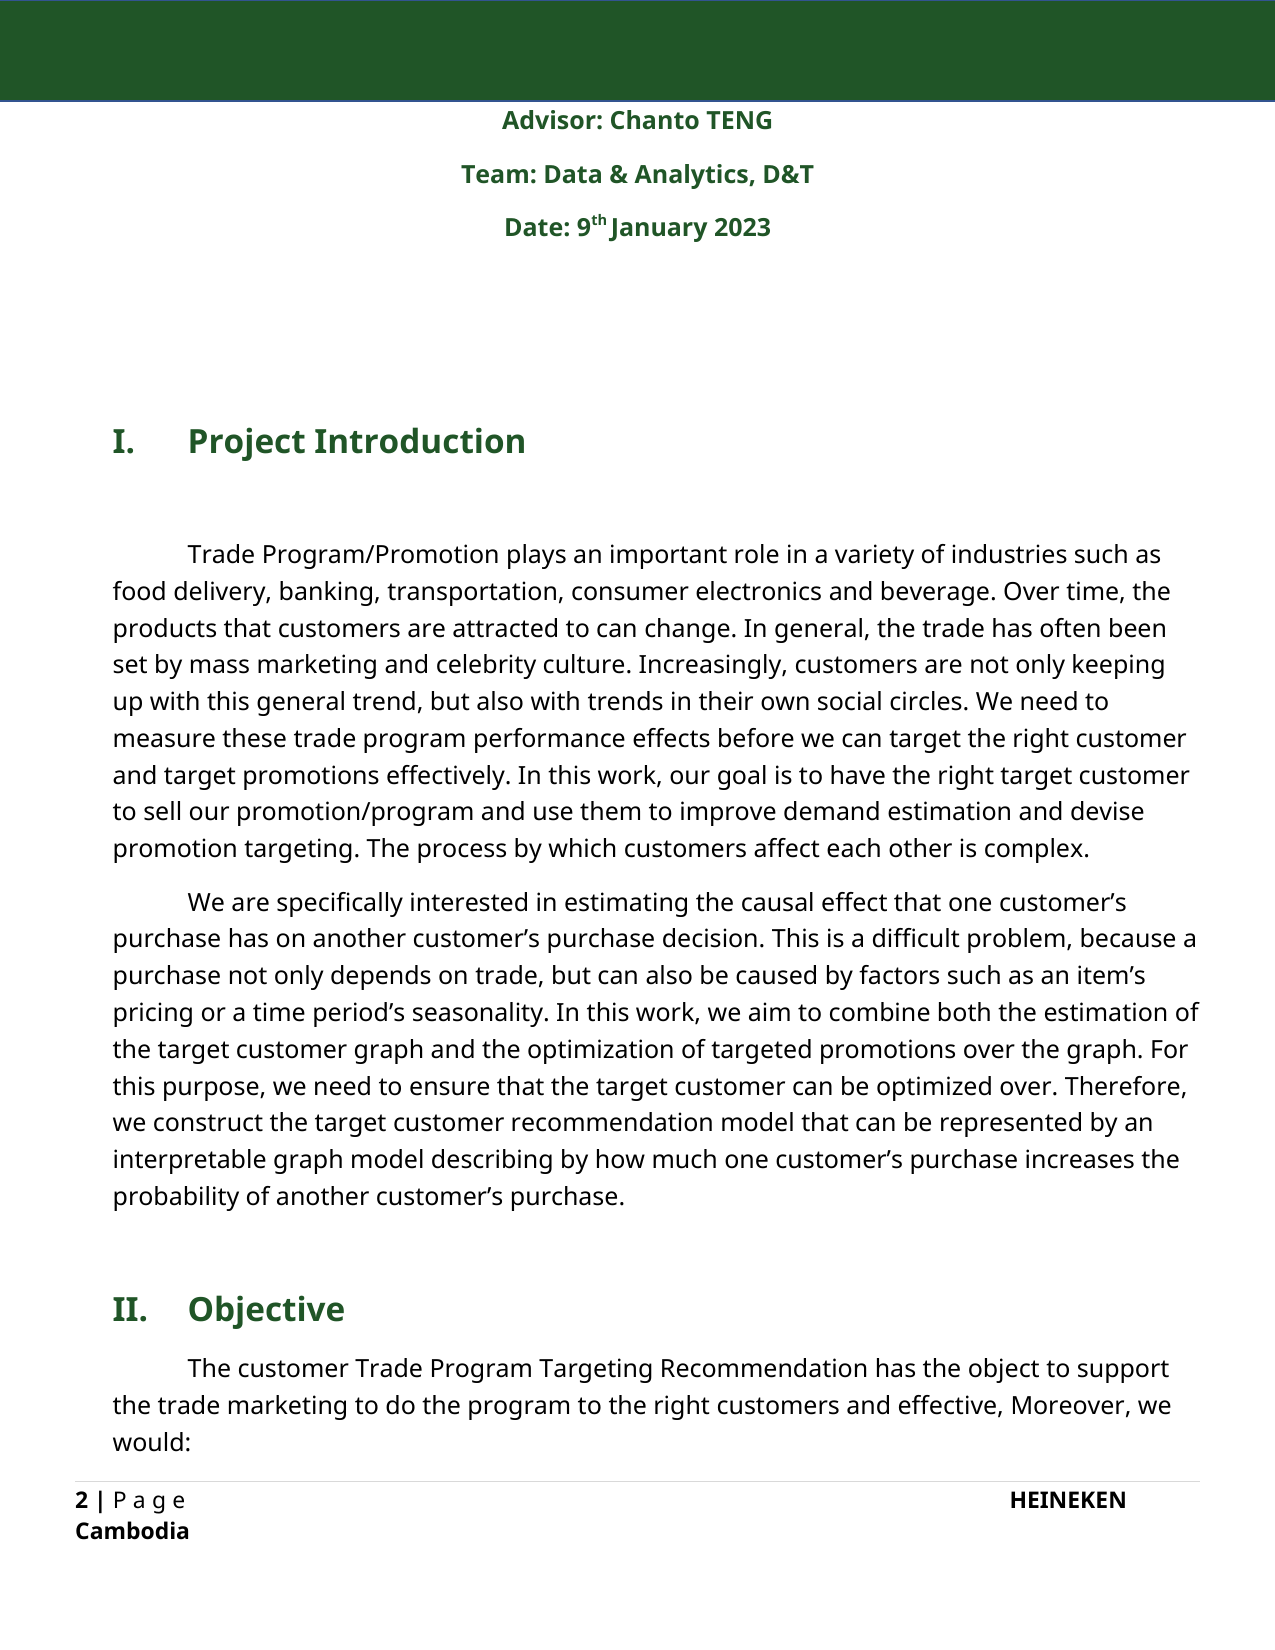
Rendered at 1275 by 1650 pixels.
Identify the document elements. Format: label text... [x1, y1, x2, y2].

text Advisor: Chanto TENG [75, 103, 1200, 137]
text Date: 9th January 2023 [75, 210, 1200, 244]
text Trade Program/Promotion plays an important role in a variety of industries such as food delivery, banking, transportation, consumer electronics and beverage. Over time, the products that customers are attracted to can change. In general, the trade has often been set by mass marketing and celebrity culture. Increasingly, customers are not only keeping up with this general trend, but also with trends in their own social circles. We need to measure these trade program performance effects before we can target the right customer and target promotions effectively. In this work, our goal is to have the right target customer to sell our promotion/program and use them to improve demand estimation and devise promotion targeting. The process by which customers affect each other is complex. [112, 537, 1200, 865]
list Objective [112, 1285, 1200, 1331]
text Team: Data & Analytics, D&T [75, 156, 1200, 191]
text The customer Trade Program Targeting Recommendation has the object to support the trade marketing to do the program to the right customers and effective, Moreover, we would: [112, 1351, 1200, 1458]
list Project Introduction [112, 418, 1200, 463]
text We are specifically interested in estimating the causal effect that one customer’s purchase has on another customer’s purchase decision. This is a difficult problem, because a purchase not only depends on trade, but can also be caused by factors such as an item’s pricing or a time period’s seasonality. In this work, we aim to combine both the estimation of the target customer graph and the optimization of targeted promotions over the graph. For this purpose, we need to ensure that the target customer can be optimized over. Therefore, we construct the target customer recommendation model that can be represented by an interpretable graph model describing by how much one customer’s purchase increases the probability of another customer’s purchase. [112, 884, 1200, 1212]
